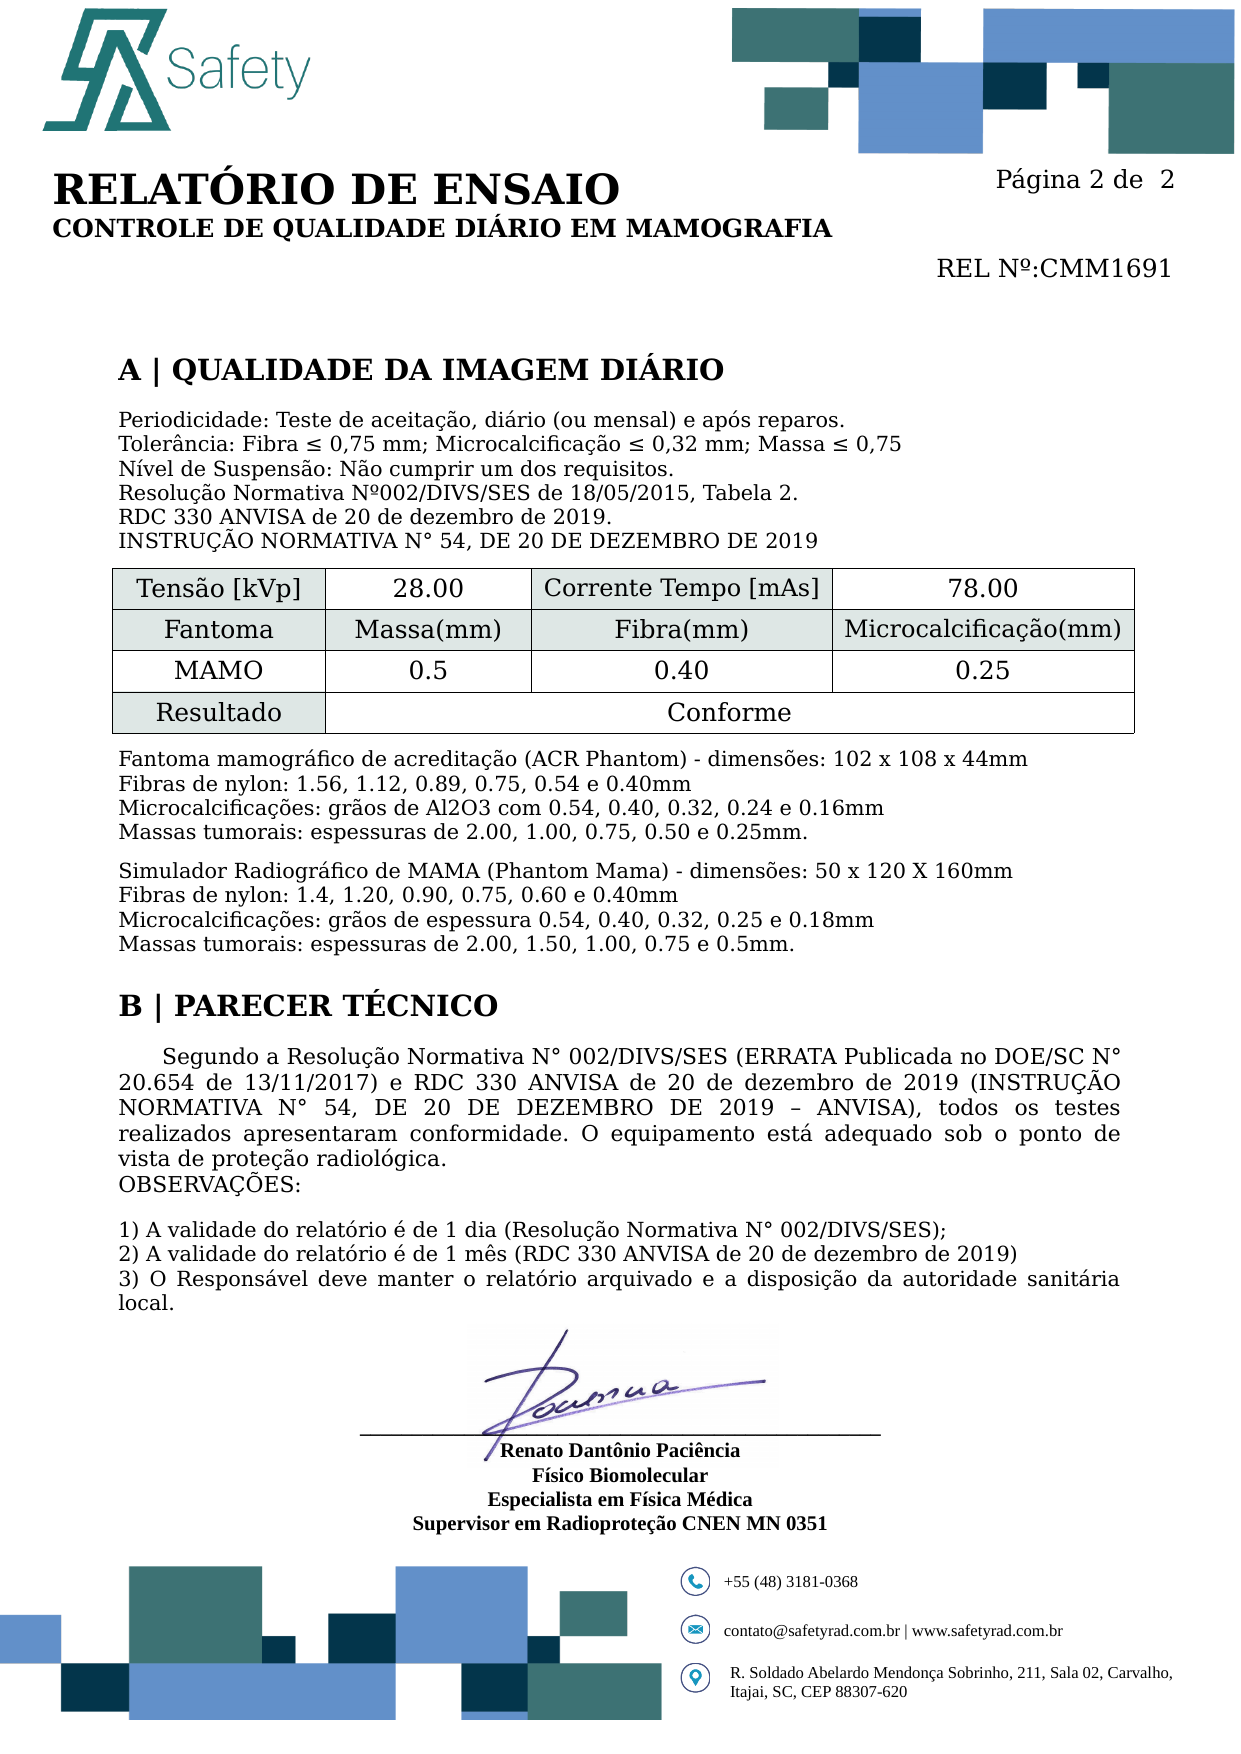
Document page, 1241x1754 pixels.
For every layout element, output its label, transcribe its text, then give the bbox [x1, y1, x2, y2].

picture [680, 1566, 710, 1596]
text Fibras de nylon: 1.4, 1.20, 0.90, 0.75, 0.60 e 0.40mm [118, 883, 1122, 908]
text 2) A validade do relatório é de 1 mês (RDC 330 ANVISA de 20 de dezembro de 2019) [118, 1242, 1122, 1267]
table_header 78.00 [833, 569, 1134, 609]
text Físico Biomolecular [118, 1462, 1122, 1487]
text Nível de Suspensão: Não cumprir um dos requisitos. [118, 457, 1122, 481]
text Resolução Normativa Nº002/DIVS/SES de 18/05/2015, Tabela 2. [118, 481, 1122, 505]
table_cell 0.5 [326, 651, 531, 691]
table_header 28.00 [326, 569, 531, 609]
table_header Corrente Tempo [mAs] [532, 569, 832, 609]
text Fibras de nylon: 1.56, 1.12, 0.89, 0.75, 0.54 e 0.40mm [118, 772, 1122, 796]
text __________________________________________________ [118, 1414, 1122, 1438]
picture [42, 8, 311, 131]
text Massas tumorais: espessuras de 2.00, 1.00, 0.75, 0.50 e 0.25mm. [118, 820, 1122, 844]
table_header Tensão [kVp] [113, 569, 325, 609]
text 1) A validade do relatório é de 1 dia (Resolução Normativa N° 002/DIVS/SES); [118, 1218, 1122, 1242]
text Tolerância: Fibra ≤ 0,75 mm; Microcalcificação ≤ 0,32 mm; Massa ≤ 0,75 [118, 432, 1122, 457]
text Segundo a Resolução Normativa N° 002/DIVS/SES (ERRATA Publicada no DOE/SC N° 20.654 de 13/11/2017) e RDC 330 ANVISA de 20 de dezembro de 2019 (INSTRUÇÃO NORMATIVA N° 54, DE 20 DE DEZEMBRO DE 2019 – ANVISA), todos os testes realizados apresentaram conformidade. O equipamento está adequado sob o ponto de vista de proteção radiológica. [118, 1044, 1122, 1172]
text Microcalcificações: grãos de espessura 0.54, 0.40, 0.32, 0.25 e 0.18mm [118, 908, 1122, 932]
picture [680, 1663, 710, 1693]
picture [680, 1614, 710, 1644]
text Simulador Radiográfico de MAMA (Phantom Mama) - dimensões: 50 x 120 X 160mm [118, 859, 1122, 883]
table_cell Resultado [113, 693, 325, 733]
text OBSERVAÇÕES: [118, 1172, 1122, 1197]
text Supervisor em Radioproteção CNEN MN 0351 [118, 1511, 1122, 1535]
table_cell MAMO [113, 651, 325, 691]
text INSTRUÇÃO NORMATIVA N° 54, DE 20 DE DEZEMBRO DE 2019 [118, 529, 1122, 554]
table_cell Massa(mm) [326, 610, 531, 650]
picture [467, 1323, 779, 1414]
text B | PARECER TÉCNICO [118, 989, 1122, 1023]
picture [0, 1566, 662, 1720]
text Microcalcificações: grãos de Al2O3 com 0.54, 0.40, 0.32, 0.24 e 0.16mm [118, 796, 1122, 820]
picture [731, 8, 1235, 154]
table_cell Fibra(mm) [532, 610, 832, 650]
text 3) O Responsável deve manter o relatório arquivado e a disposição da autoridade sanitária local. [118, 1267, 1122, 1315]
table_cell 0.40 [532, 651, 832, 691]
text RDC 330 ANVISA de 20 de dezembro de 2019. [118, 505, 1122, 529]
text Periodicidade: Teste de aceitação, diário (ou mensal) e após reparos. [118, 408, 1122, 432]
table_cell 0.25 [833, 651, 1134, 691]
text Fantoma mamográfico de acreditação (ACR Phantom) - dimensões: 102 x 108 x 44mm [118, 747, 1122, 772]
text A | QUALIDADE DA IMAGEM DIÁRIO [118, 353, 1122, 387]
table_cell Microcalcificação(mm) [833, 610, 1134, 650]
text Especialista em Física Médica [118, 1487, 1122, 1511]
table_cell Conforme [326, 693, 1134, 733]
table_cell Fantoma [113, 610, 325, 650]
text Massas tumorais: espessuras de 2.00, 1.50, 1.00, 0.75 e 0.5mm. [118, 932, 1122, 956]
text Renato Dantônio Paciência [118, 1438, 1122, 1462]
